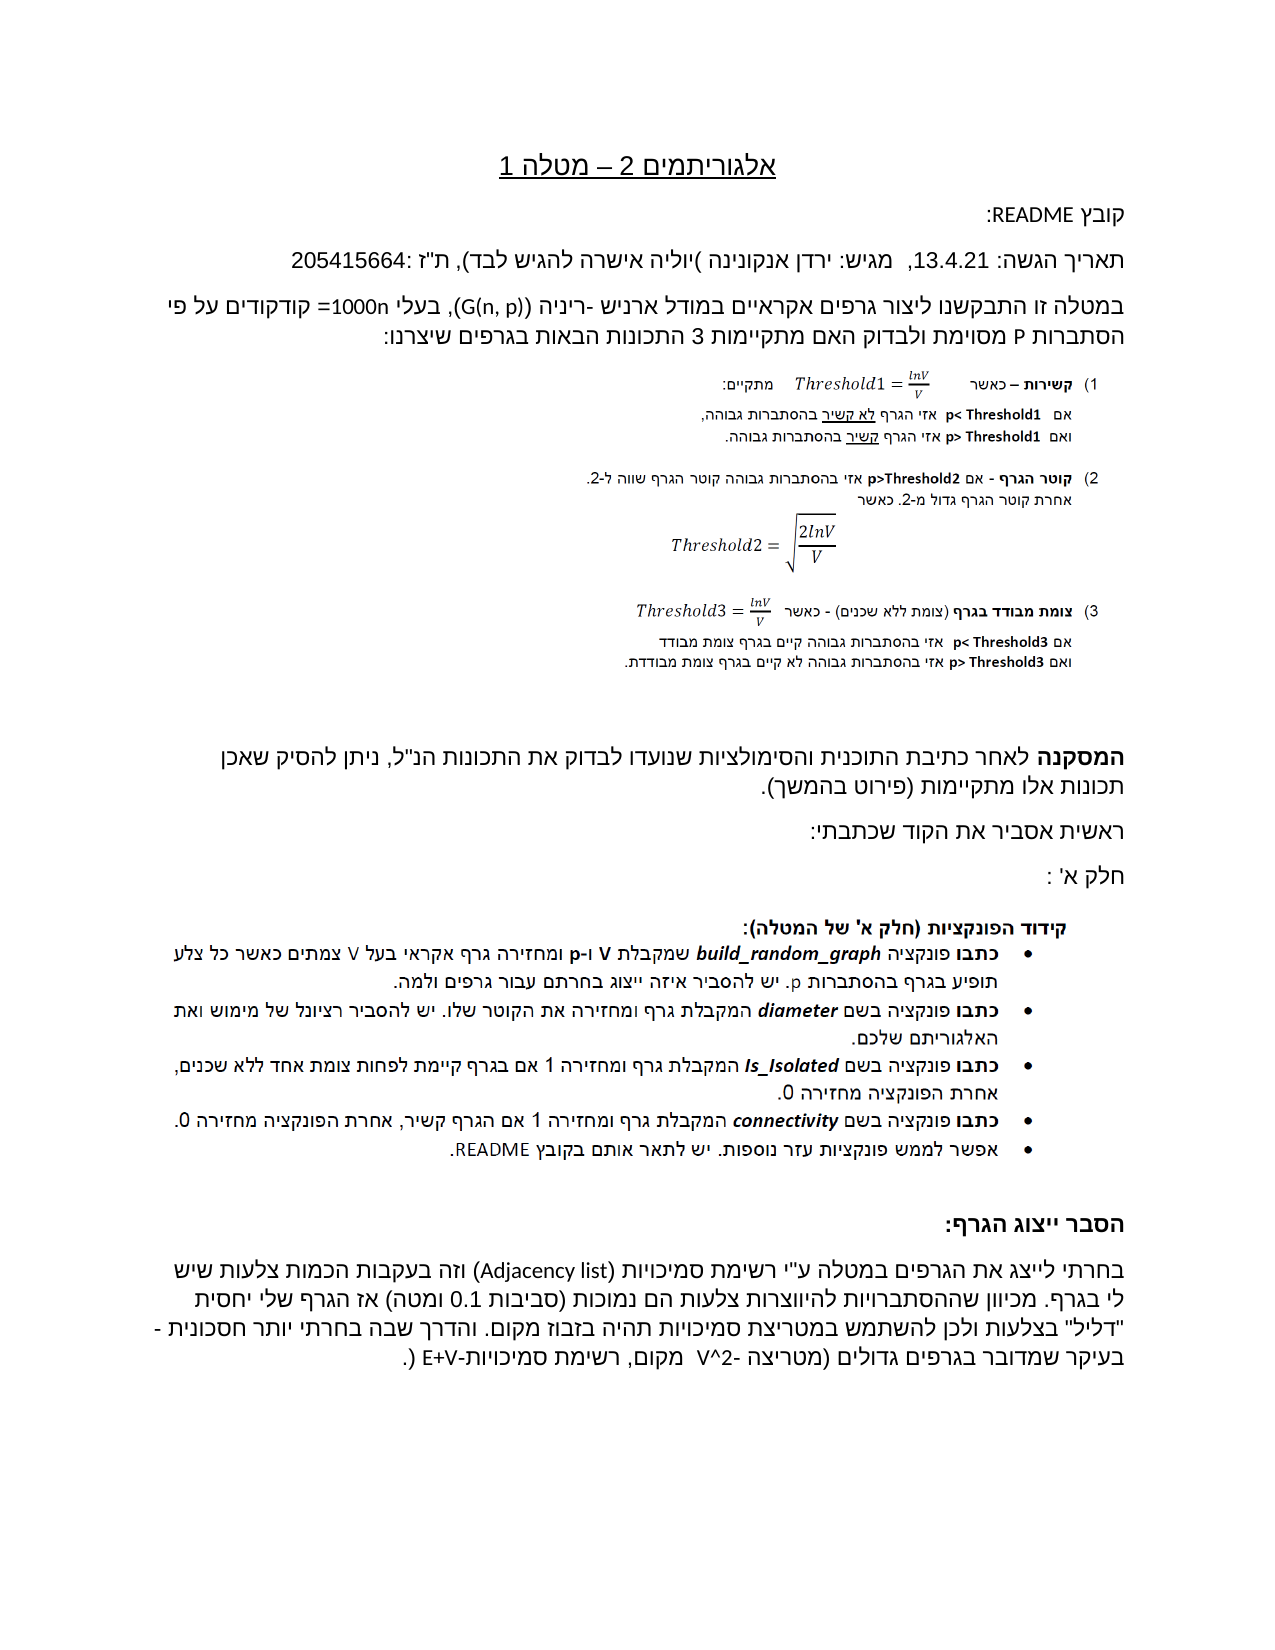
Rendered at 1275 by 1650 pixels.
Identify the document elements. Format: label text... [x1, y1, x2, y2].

text במטלה זו התבקשנו ליצור גרפים אקראיים במודל ארניש -ריניה (G(n, p)), בעלי 1000n= קודקודים על פי הסתברות P מסוימת ולבדוק האם מתקיימות 3 התכונות הבאות בגרפים שיצרנו: [150, 292, 1125, 351]
text בחרתי לייצג את הגרפים במטלה ע"י רשימת סמיכויות (Adjacency list) וזה בעקבות הכמות צלעות שיש לי בגרף. מכיוון שההסתברויות להיווצרות צלעות הם נמוכות (סביבות 0.1 ומטה) אז הגרף שלי יחסית "דליל" בצלעות ולכן להשתמש במטריצת סמיכויות תהיה בזבוז מקום. והדרך שבה בחרתי יותר חסכונית - בעיקר שמדובר בגרפים גדולים (מטריצה -V^2 מקום, רשימת סמיכויות-E+V (. [150, 1256, 1125, 1371]
text קובץ README: [150, 200, 1125, 228]
picture [561, 362, 1125, 683]
text חלק א' : [150, 863, 1125, 889]
text הסבר ייצוג הגרף: [150, 1211, 1125, 1238]
text אלגוריתמים 2 – מטלה 1 [150, 150, 1125, 181]
text המסקנה לאחר כתיבת התוכנית והסימולציות שנועדו לבדוק את התכונות הנ"ל, ניתן להסיק שאכן תכונות אלו מתקיימות (פירוט בהמשך). [150, 744, 1125, 799]
text ראשית אסביר את הקוד שכתבתי: [150, 818, 1125, 844]
text תאריך הגשה: 13.4.21, מגיש: ירדן אנקונינה )יוליה אישרה להגיש לבד), ת"ז :205415664 [150, 247, 1125, 274]
picture [150, 908, 1125, 1193]
